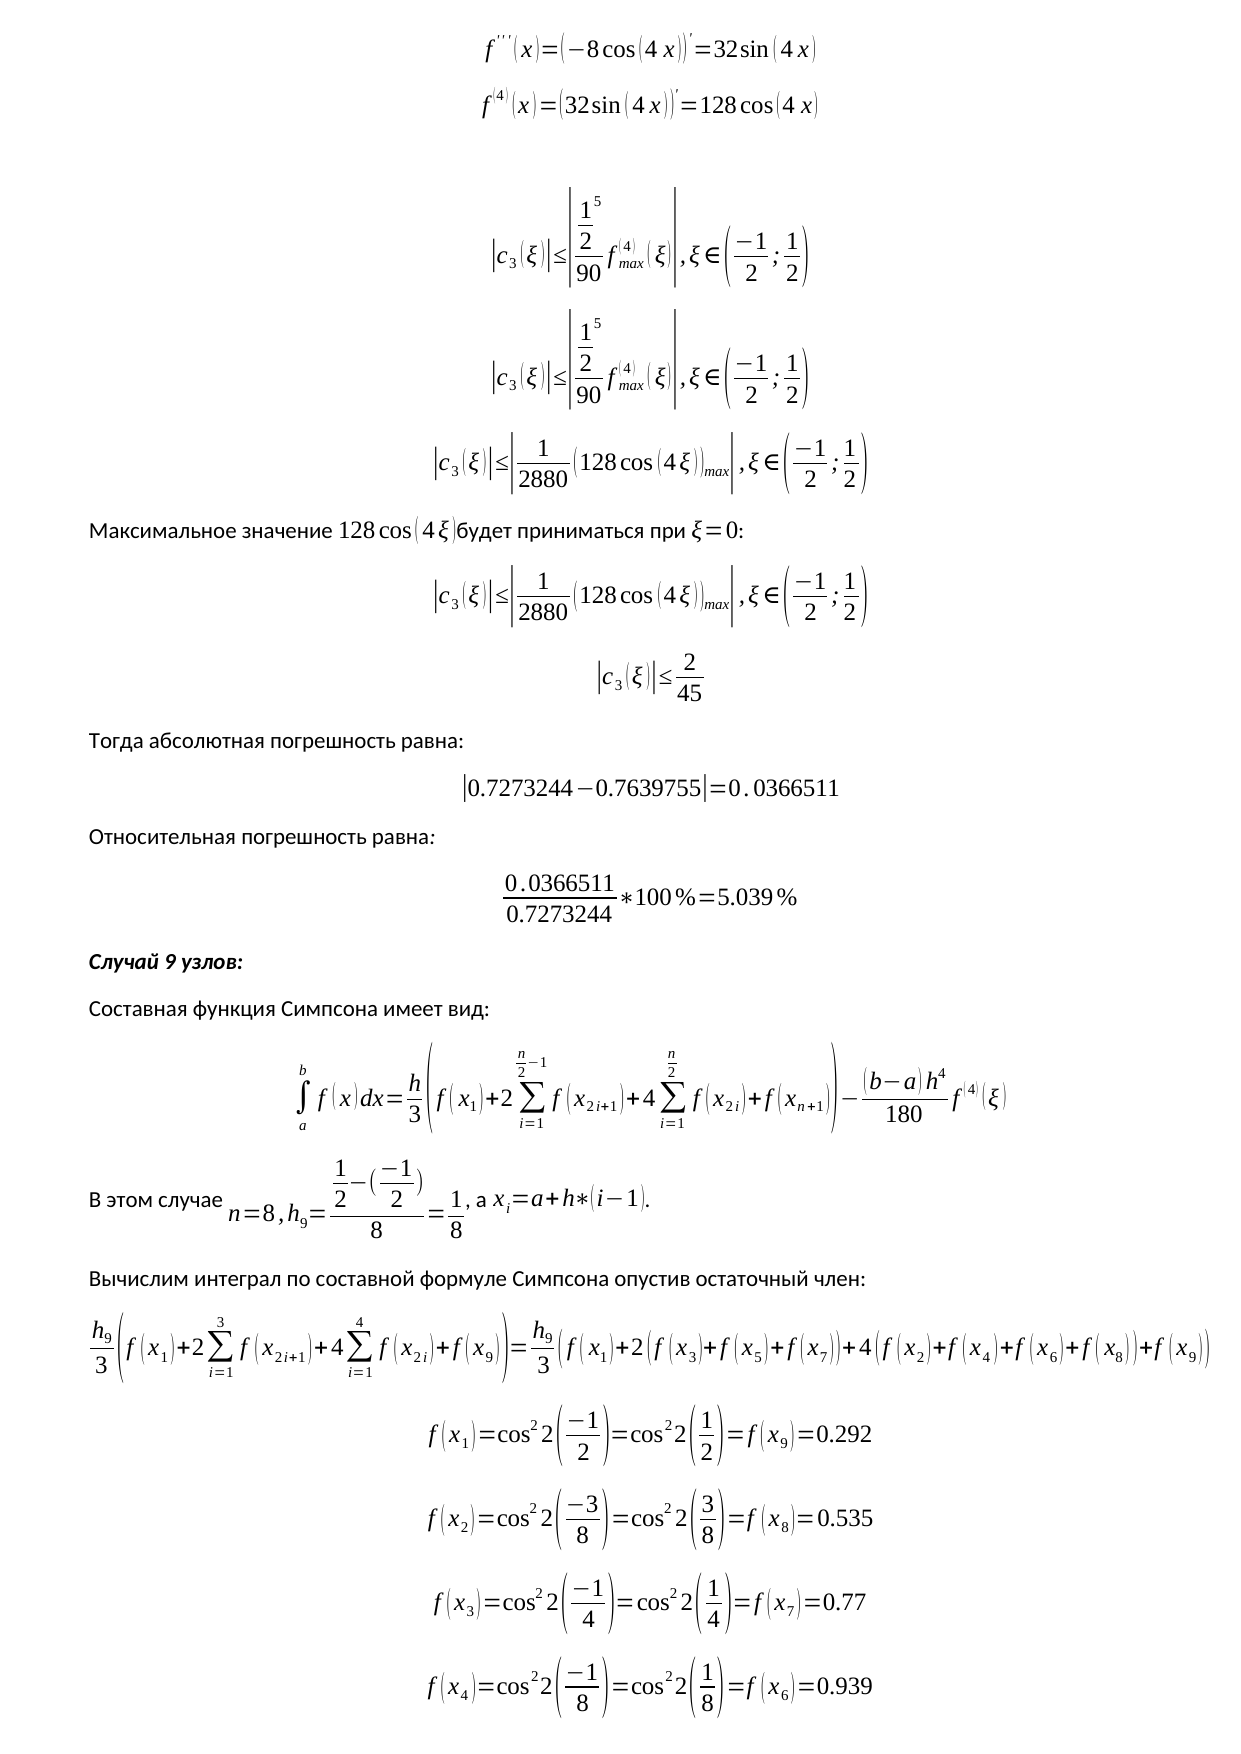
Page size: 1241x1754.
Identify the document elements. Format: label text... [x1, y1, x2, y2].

text Составная функция Симпсона имеет вид: [29, 994, 1211, 1022]
text Случай 9 узлов: [29, 947, 1211, 975]
text Относительная погрешность равна: [29, 822, 1211, 851]
text Вычислим интеграл по составной формуле Симпсона опустив остаточный член: [29, 1264, 1211, 1292]
text Тогда абсолютная погрешность равна: [29, 726, 1211, 754]
text Максимальное значение будет приниматься при : [29, 515, 1211, 546]
text В этом случае , а . [29, 1154, 1211, 1245]
